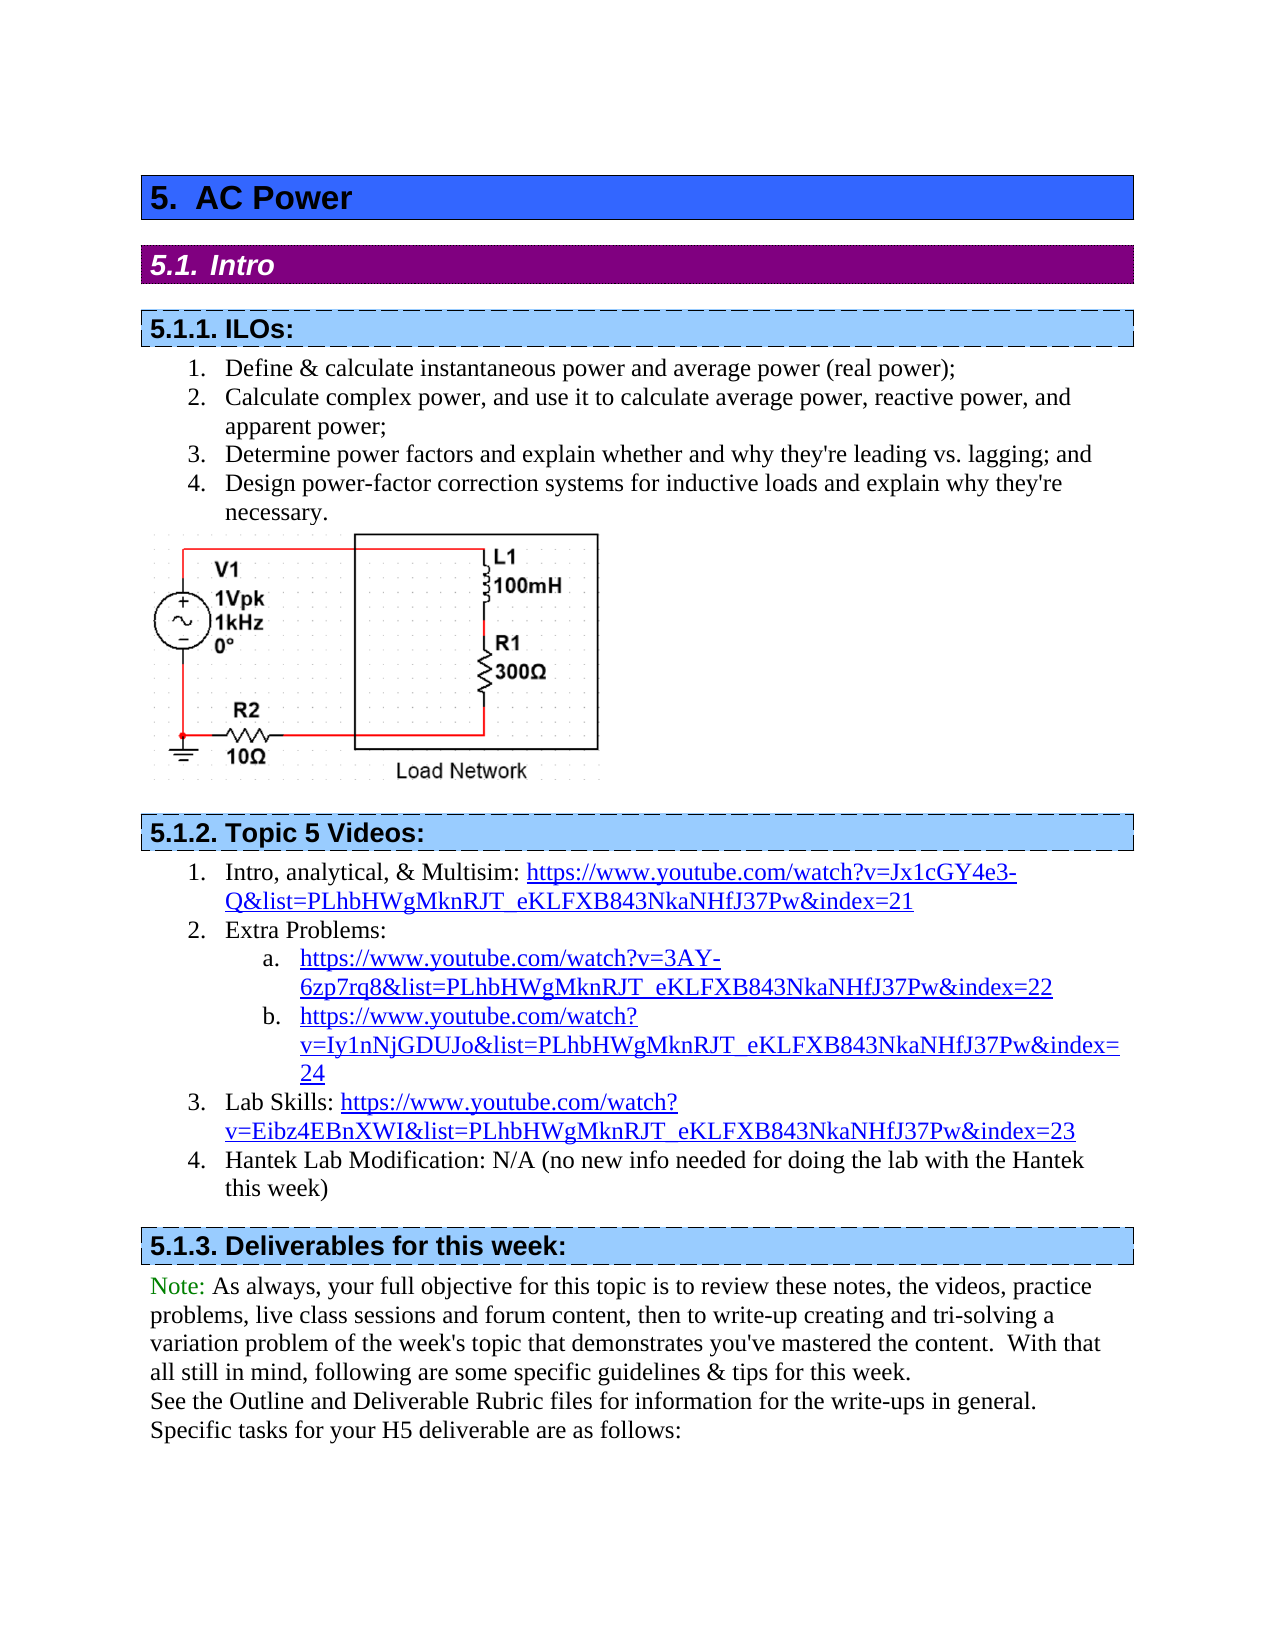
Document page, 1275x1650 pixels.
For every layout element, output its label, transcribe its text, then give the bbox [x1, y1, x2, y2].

list Extra Problems: [187, 915, 1125, 943]
list Design power-factor correction systems for inductive loads and explain why they're necessary. [187, 468, 1125, 526]
list Calculate complex power, and use it to calculate average power, reactive power, and apparent power; [187, 382, 1125, 439]
subtitle ILOs: [141, 309, 1134, 347]
text Note: As always, your full objective for this topic is to review these notes, the videos, practice problems, live class sessions and forum content, then to write-up creating and tri-solving a variation problem of the week's topic that demonstrates you've mastered the content. With that all still in mind, following are some specific guidelines & tips for this week. [150, 1271, 1125, 1386]
list Define & calculate instantaneous power and average power (real power); [187, 353, 1125, 382]
text See the Outline and Deliverable Rubric files for information for the write-ups in general. Specific tasks for your H5 deliverable are as follows: [150, 1386, 1125, 1443]
subtitle Intro [141, 245, 1134, 284]
subtitle Deliverables for this week: [141, 1227, 1134, 1265]
list https://www.youtube.com/watch?v=Iy1nNjGDUJo&list=PLhbHWgMknRJT_eKLFXB843NkaNHfJ37Pw&index=24 [262, 1001, 1125, 1087]
list Lab Skills: https://www.youtube.com/watch?v=Eibz4EBnXWI&list=PLhbHWgMknRJT_eKLFXB843NkaNHfJ37Pw&index=23 [187, 1087, 1125, 1145]
picture [150, 525, 610, 789]
subtitle AC Power [142, 176, 1133, 219]
list Determine power factors and explain whether and why they're leading vs. lagging; and [187, 439, 1125, 468]
list Intro, analytical, & Multisim: https://www.youtube.com/watch?v=Jx1cGY4e3-Q&list=PLhbHWgMknRJT_eKLFXB843NkaNHfJ37Pw&index=21 [187, 857, 1125, 915]
list Hantek Lab Modification: N/A (no new info needed for doing the lab with the Hantek this week) [187, 1145, 1125, 1202]
list https://www.youtube.com/watch?v=3AY-6zp7rq8&list=PLhbHWgMknRJT_eKLFXB843NkaNHfJ37Pw&index=22 [262, 943, 1125, 1001]
subtitle Topic 5 Videos: [141, 813, 1134, 851]
